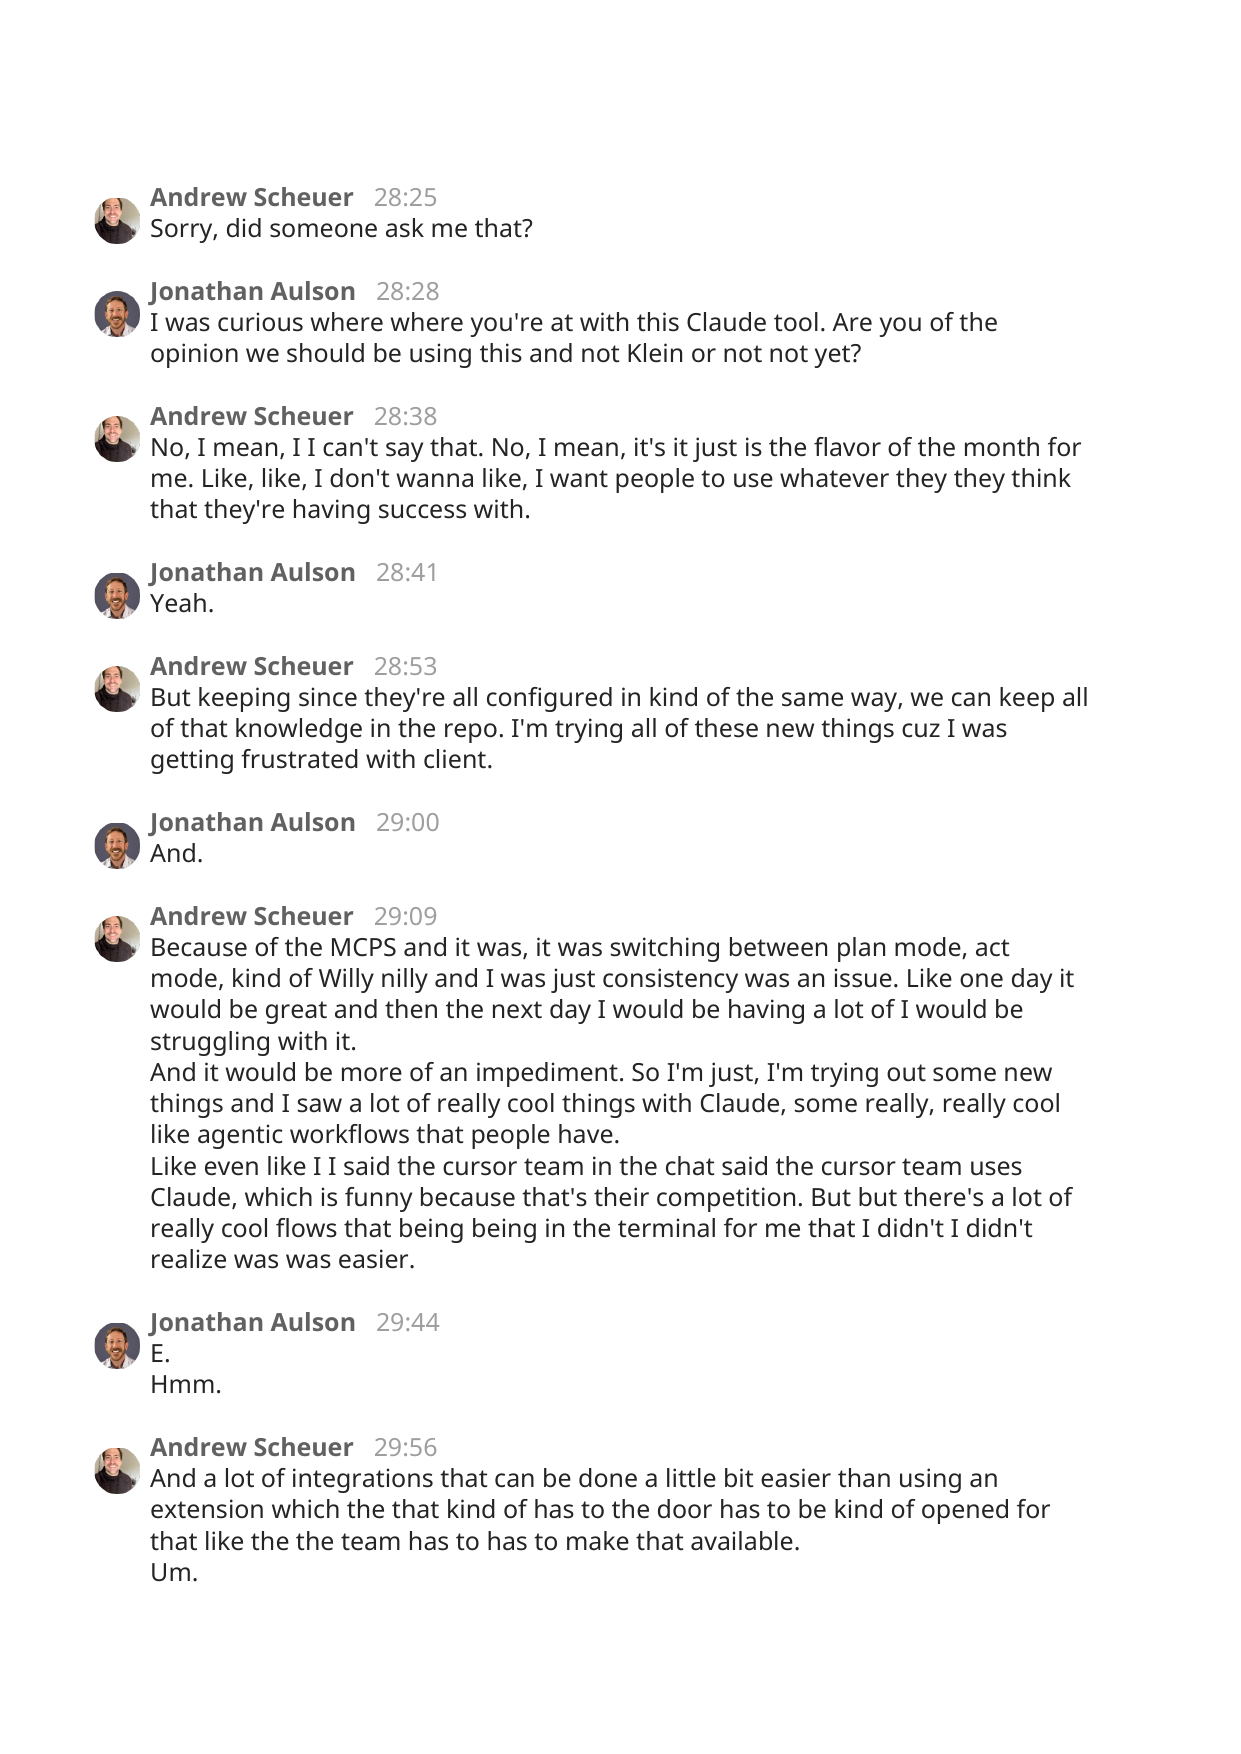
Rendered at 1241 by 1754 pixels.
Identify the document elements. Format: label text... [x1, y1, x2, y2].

picture [94, 291, 140, 337]
text Jonathan Aulson 28:41 Yeah. [150, 525, 1090, 619]
picture [94, 666, 140, 712]
picture [94, 1448, 140, 1494]
text Andrew Scheuer 29:09 Because of the MCPS and it was, it was switching between plan mode, act mode, kind of Willy nilly and I was just consistency was an issue. Like one day it would be great and then the next day I would be having a lot of I would be struggling with it. And it would be more of an impediment. So I'm just, I'm trying out some new things and I saw a lot of really cool things with Claude, some really, really cool like agentic workflows that people have. Like even like I I said the cursor team in the chat said the cursor team uses Claude, which is funny because that's their competition. But but there's a lot of really cool flows that being being in the terminal for me that I didn't I didn't realize was was easier. [150, 869, 1090, 1275]
picture [94, 198, 140, 244]
text Jonathan Aulson 28:28 I was curious where where you're at with this Claude tool. Are you of the opinion we should be using this and not Klein or not not yet? [150, 244, 1090, 369]
picture [94, 823, 140, 869]
picture [94, 916, 140, 962]
text Jonathan Aulson 29:44 E. Hmm. [150, 1275, 1090, 1400]
text Andrew Scheuer 28:38 No, I mean, I I can't say that. No, I mean, it's it just is the flavor of the month for me. Like, like, I don't wanna like, I want people to use whatever they they think that they're having success with. [150, 369, 1090, 525]
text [150, 1400, 1090, 1587]
text Andrew Scheuer 28:25 Sorry, did someone ask me that? [150, 150, 1090, 244]
text Andrew Scheuer 28:53 But keeping since they're all configured in kind of the same way, we can keep all of that knowledge in the repo. I'm trying all of these new things cuz I was getting frustrated with client. [150, 619, 1090, 775]
picture [94, 416, 140, 462]
picture [94, 1323, 140, 1369]
picture [94, 573, 140, 619]
text Jonathan Aulson 29:00 And. [150, 775, 1090, 869]
